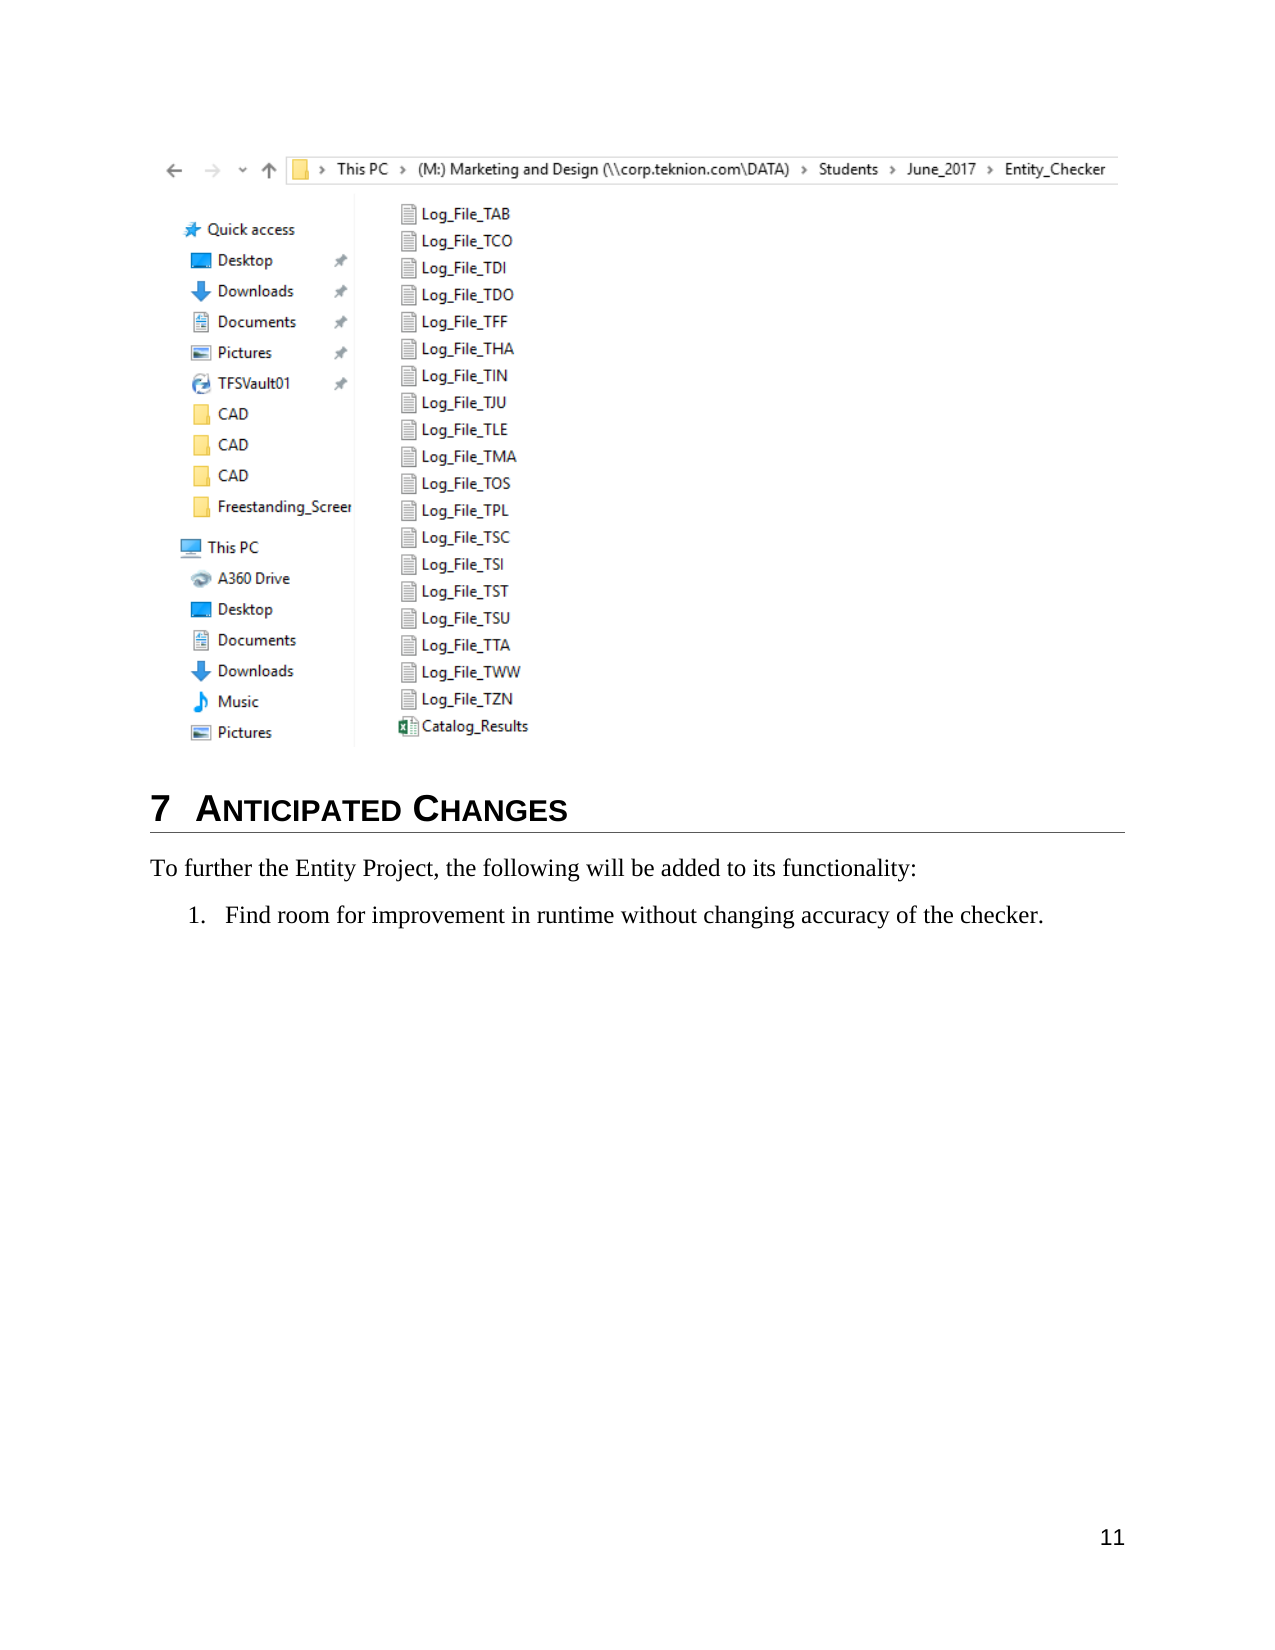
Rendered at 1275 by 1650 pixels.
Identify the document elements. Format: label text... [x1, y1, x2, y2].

text To further the Entity Project, the following will be added to its functionality: [150, 853, 1125, 882]
picture [150, 149, 1118, 747]
list Find room for improvement in runtime without changing accuracy of the checker. [187, 901, 1125, 929]
subtitle Anticipated Changes [150, 787, 1125, 832]
